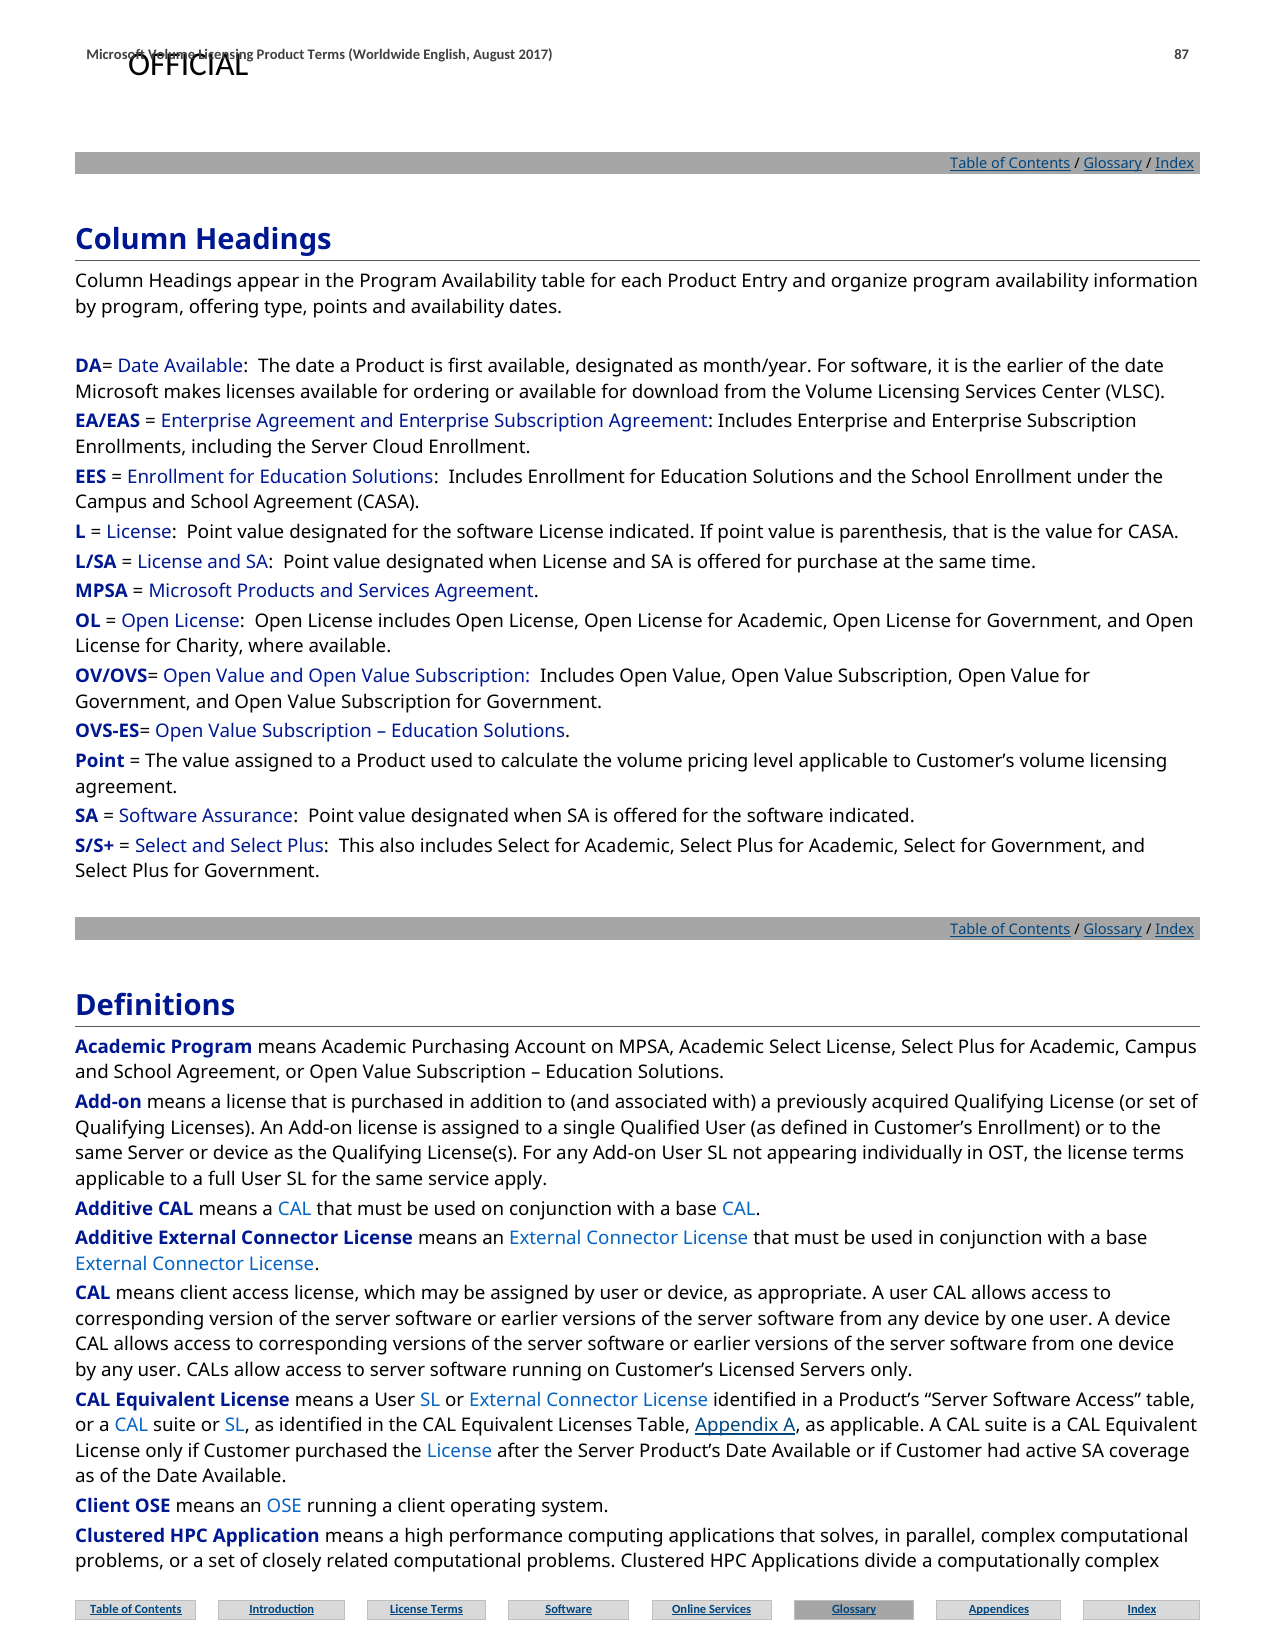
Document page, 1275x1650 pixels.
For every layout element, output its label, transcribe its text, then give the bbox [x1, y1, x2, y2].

list EA/EAS = Enterprise Agreement and Enterprise Subscription Agreement: Includes Enterprise and Enterprise Subscription Enrollments, including the Server Cloud Enrollment. [75, 408, 1200, 459]
list EES = Enrollment for Education Solutions: Includes Enrollment for Education Solutions and the School Enrollment under the Campus and School Agreement (CASA). [75, 463, 1200, 514]
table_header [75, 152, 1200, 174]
list CAL Equivalent License means a User SL or External Connector License identified in a Product’s “Server Software Access” table, or a CAL suite or SL, as identified in the CAL Equivalent Licenses Table, Appendix A, as applicable. A CAL suite is a CAL Equivalent License only if Customer purchased the License after the Server Product’s Date Available or if Customer had active SA coverage as of the Date Available. [75, 1386, 1200, 1488]
list Point = The value assigned to a Product used to calculate the volume pricing level applicable to Customer’s volume licensing agreement. [75, 747, 1200, 798]
subtitle Definitions [75, 984, 1200, 1026]
list Additive External Connector License means an External Connector License that must be used in conjunction with a base External Connector License. [75, 1224, 1200, 1276]
list Additive CAL means a CAL that must be used on conjunction with a base CAL. [75, 1195, 1200, 1220]
list S/S+ = Select and Select Plus: This also includes Select for Academic, Select Plus for Academic, Select for Government, and Select Plus for Government. [75, 832, 1200, 883]
list Column Headings appear in the Program Availability table for each Product Entry and organize program availability information by program, offering type, points and availability dates. [75, 268, 1200, 319]
list L/SA = License and SA: Point value designated when License and SA is offered for purchase at the same time. [75, 548, 1200, 573]
list Add-on means a license that is purchased in addition to (and associated with) a previously acquired Qualifying License (or set of Qualifying Licenses). An Add-on license is assigned to a single Qualified User (as defined in Customer’s Enrollment) or to the same Server or device as the Qualifying License(s). For any Add-on User SL not appearing individually in OST, the license terms applicable to a full User SL for the same service apply. [75, 1088, 1200, 1191]
list DA= Date Available: The date a Product is first available, designated as month/year. For software, it is the earlier of the date Microsoft makes licenses available for ordering or available for download from the Volume Licensing Services Center (VLSC). [75, 353, 1200, 404]
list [75, 1522, 1200, 1573]
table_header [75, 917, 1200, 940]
list L = License: Point value designated for the software License indicated. If point value is parenthesis, that is the value for CASA. [75, 518, 1200, 544]
list Academic Program means Academic Purchasing Account on MPSA, Academic Select License, Select Plus for Academic, Campus and School Agreement, or Open Value Subscription – Education Solutions. [75, 1033, 1200, 1084]
list SA = Software Assurance: Point value designated when SA is offered for the software indicated. [75, 803, 1200, 828]
list Client OSE means an OSE running a client operating system. [75, 1492, 1200, 1518]
list OV/OVS= Open Value and Open Value Subscription: Includes Open Value, Open Value Subscription, Open Value for Government, and Open Value Subscription for Government. [75, 662, 1200, 713]
list OL = Open License: Open License includes Open License, Open License for Academic, Open License for Government, and Open License for Charity, where available. [75, 607, 1200, 658]
list MPSA = Microsoft Products and Services Agreement. [75, 578, 1200, 603]
list CAL means client access license, which may be assigned by user or device, as appropriate. A user CAL allows access to corresponding version of the server software or earlier versions of the server software from any device by one user. A device CAL allows access to corresponding versions of the server software or earlier versions of the server software from one device by any user. CALs allow access to server software running on Customer’s Licensed Servers only. [75, 1280, 1200, 1382]
list OVS-ES= Open Value Subscription – Education Solutions. [75, 718, 1200, 743]
subtitle Column Headings [75, 219, 1200, 260]
